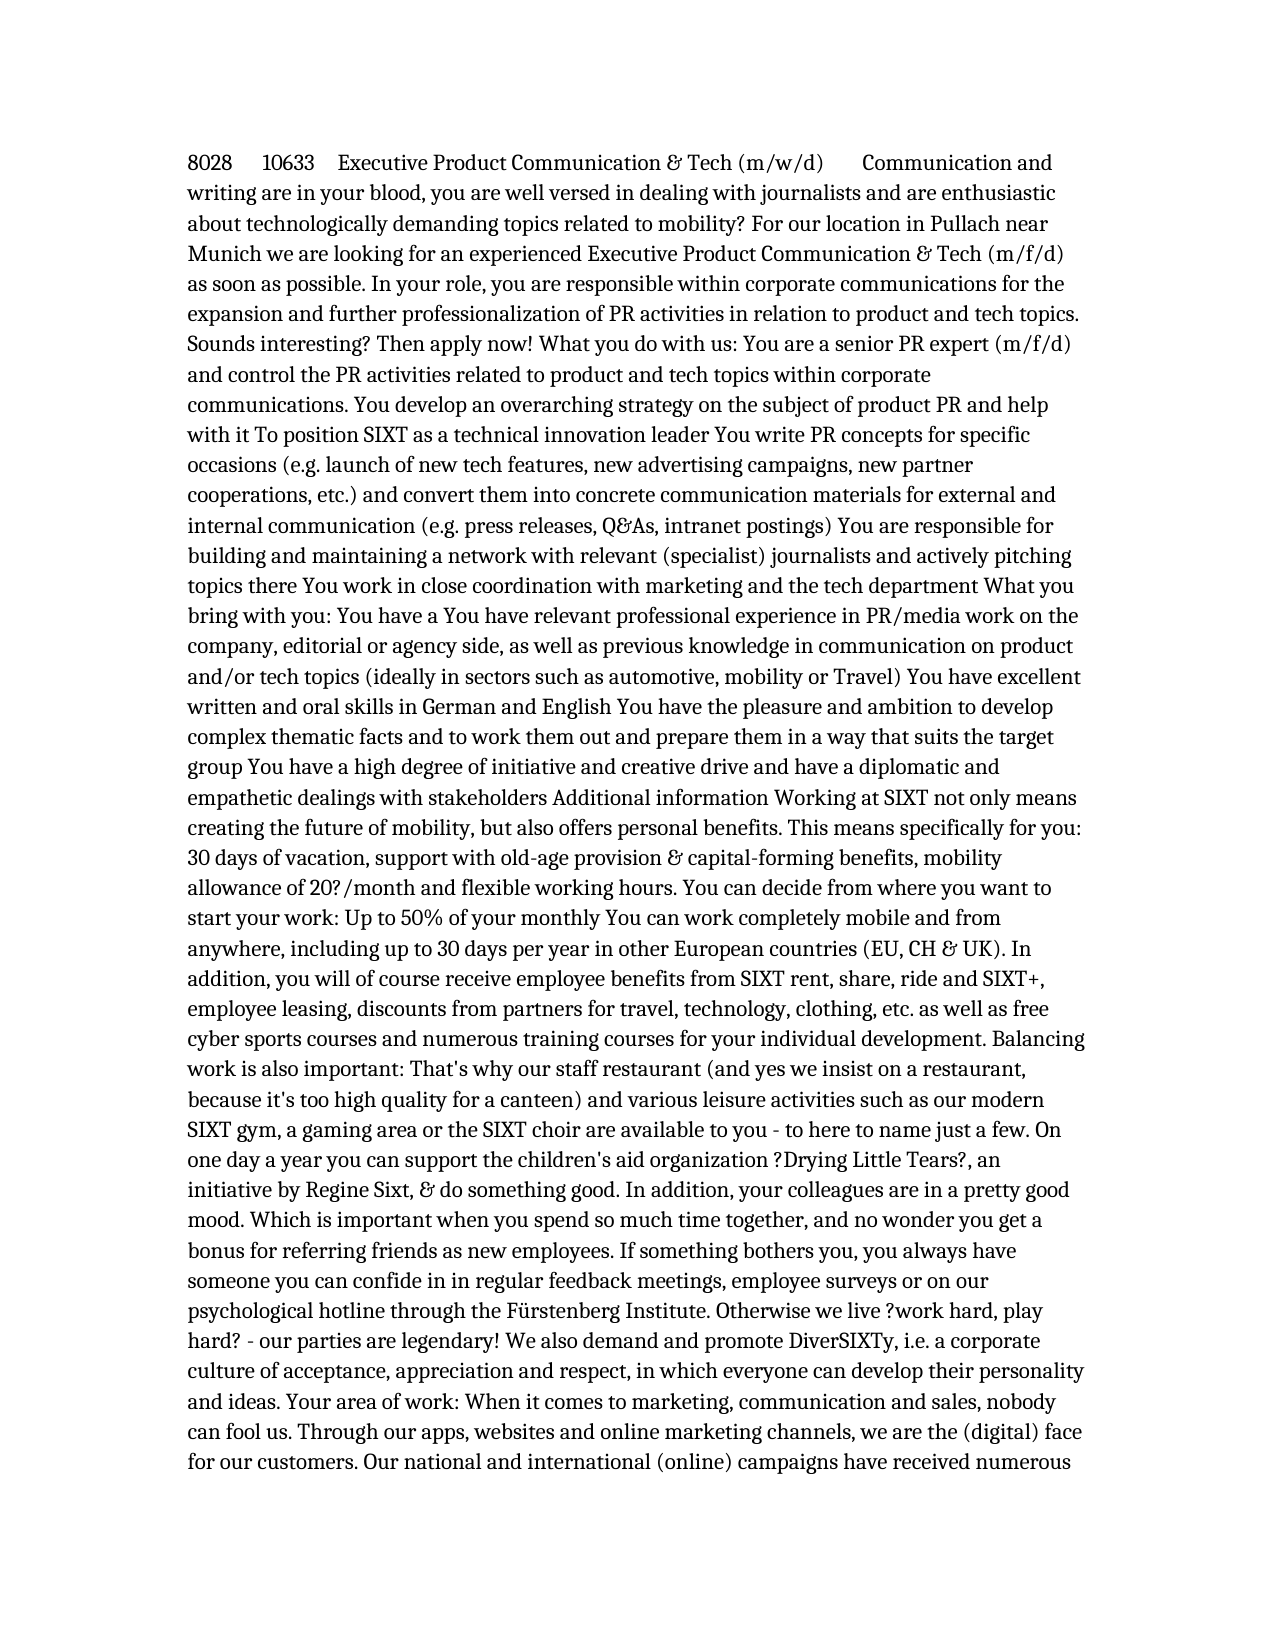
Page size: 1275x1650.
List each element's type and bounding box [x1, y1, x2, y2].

text [187, 150, 1087, 1475]
